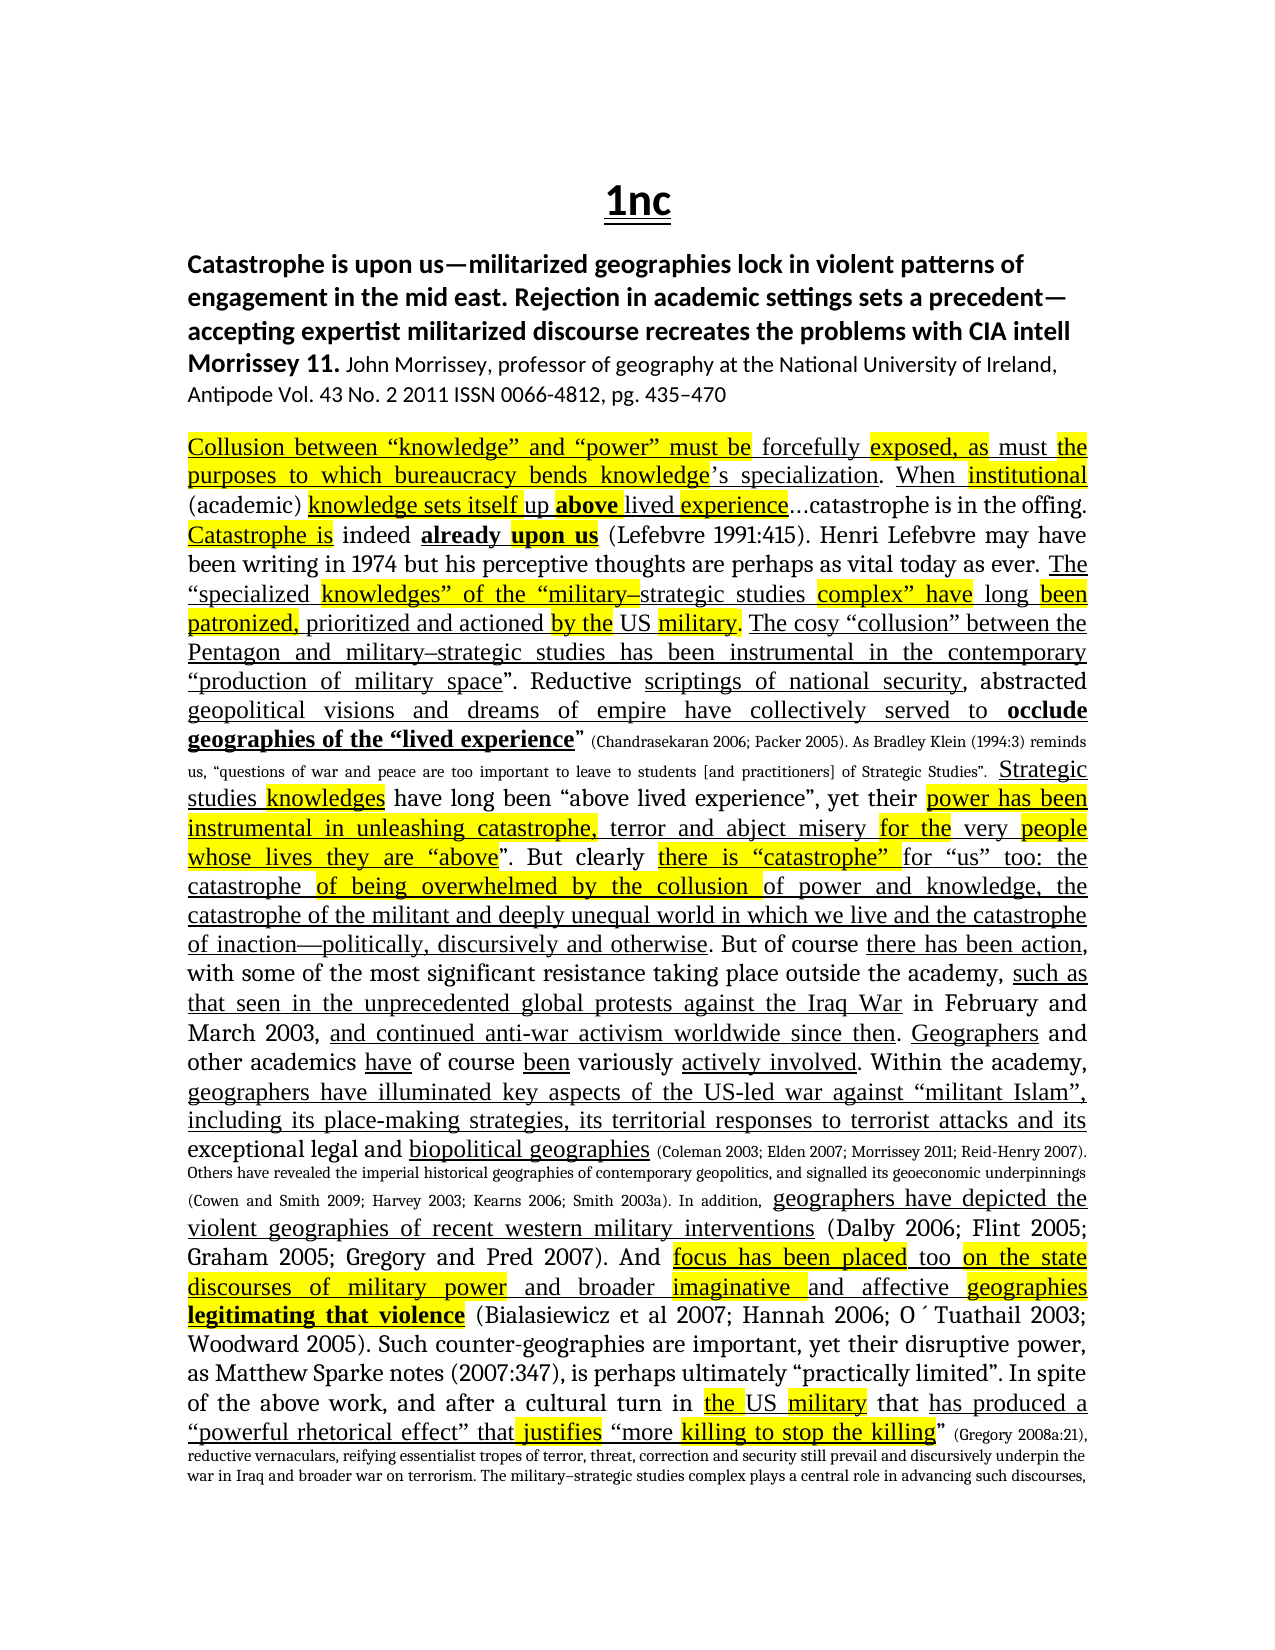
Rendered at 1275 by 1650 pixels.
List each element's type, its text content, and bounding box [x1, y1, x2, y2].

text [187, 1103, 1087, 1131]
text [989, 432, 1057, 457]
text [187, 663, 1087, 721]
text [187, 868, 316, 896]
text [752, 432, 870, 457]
subtitle 1nc [187, 171, 1087, 227]
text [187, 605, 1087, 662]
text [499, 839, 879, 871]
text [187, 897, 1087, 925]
subtitle Catastrophe is upon us—militarized geographies lock in violent patterns of engagement in the mid east. Rejection in academic settings sets a precedent—accepting expertist militarized discourse recreates the problems with CIA intell [187, 248, 1087, 347]
text Morrissey 11. John Morrissey, professor of geography at the National University of Ireland, Antipode Vol. 43 No. 2 2011 ISSN 0066-4812, pg. 435–470 [187, 347, 1087, 408]
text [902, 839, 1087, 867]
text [187, 1298, 1087, 1485]
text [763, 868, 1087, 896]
